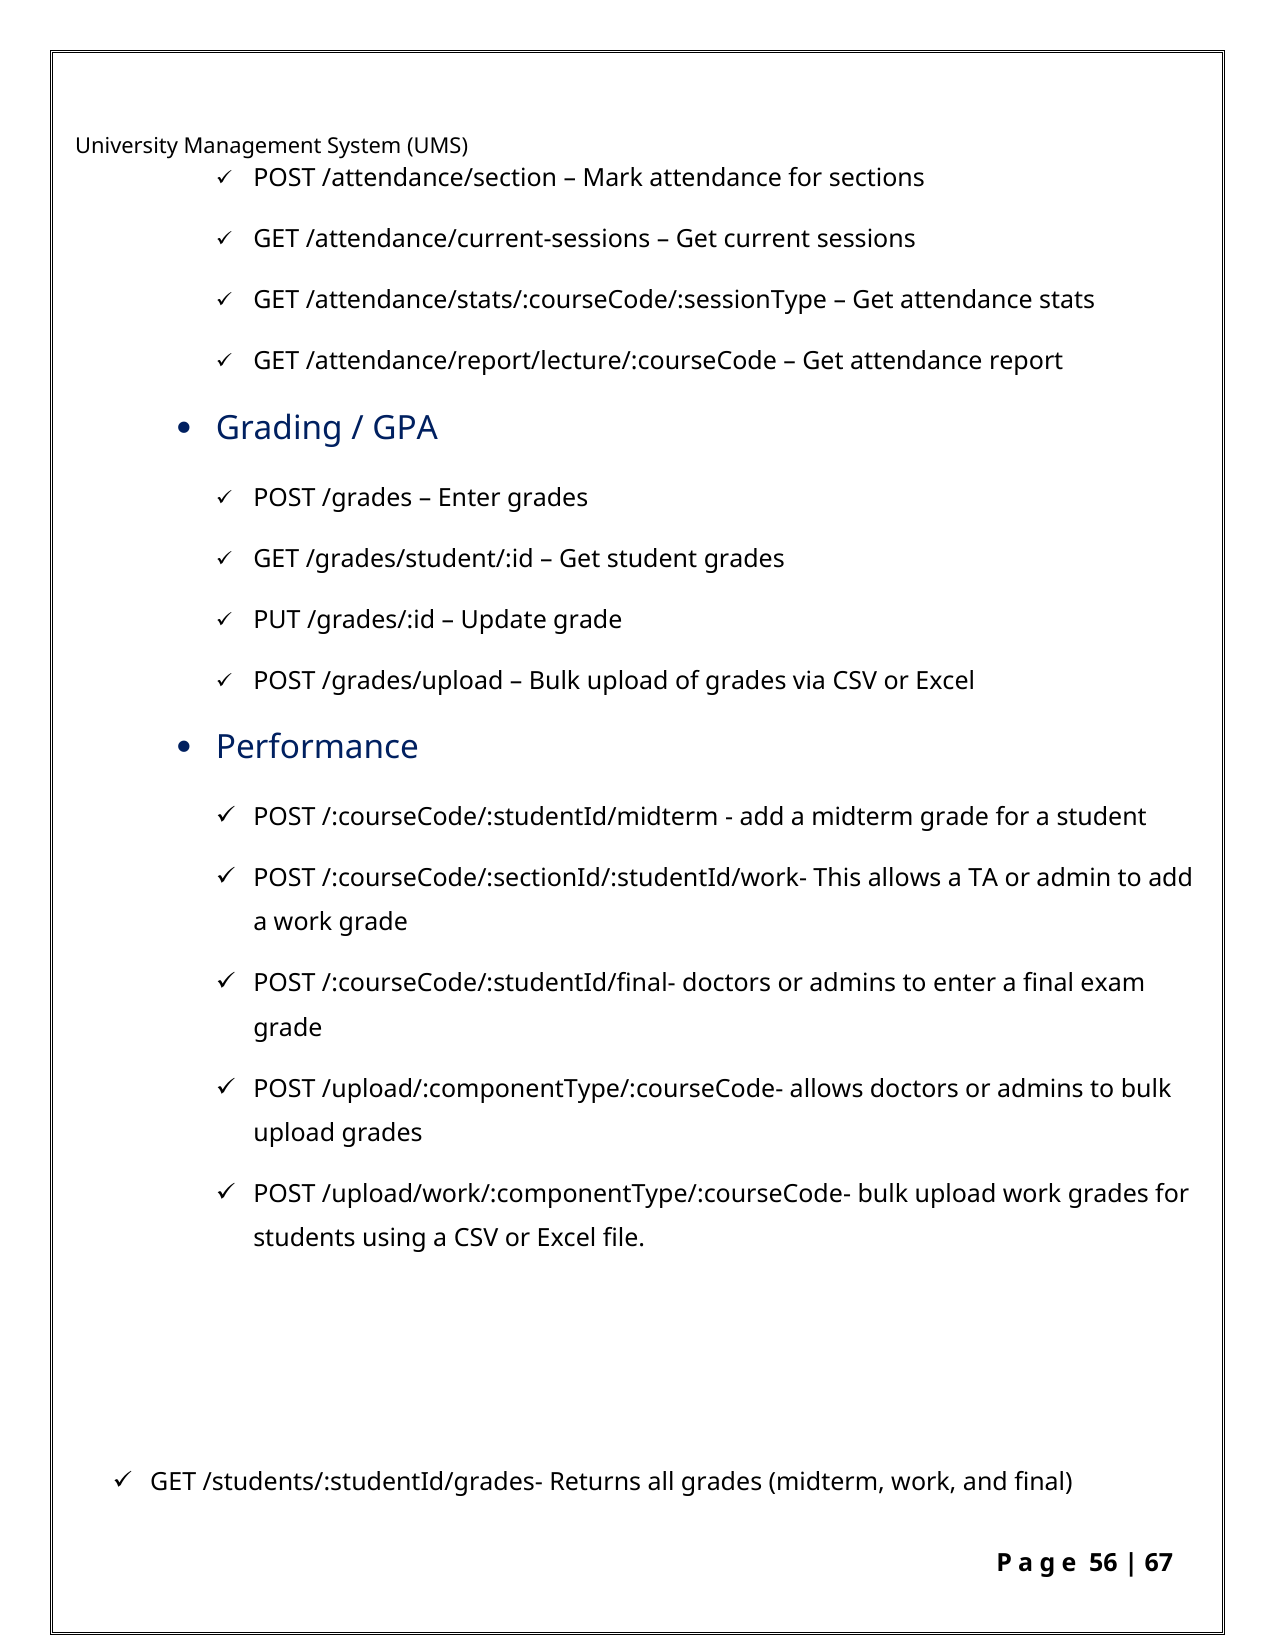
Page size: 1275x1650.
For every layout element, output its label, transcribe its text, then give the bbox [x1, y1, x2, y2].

list POST /upload/:componentType/:courseCode- allows doctors or admins to bulk upload grades [216, 1070, 1200, 1148]
list POST /:courseCode/:studentId/midterm - add a midterm grade for a student [216, 799, 1200, 833]
list POST /:courseCode/:studentId/final- doctors or admins to enter a final exam grade [216, 965, 1200, 1043]
list GET /attendance/stats/:courseCode/:sessionType – Get attendance stats [216, 282, 1200, 316]
list GET /attendance/report/lecture/:courseCode – Get attendance report [216, 343, 1200, 377]
list POST /upload/work/:componentType/:courseCode- bulk upload work grades for students using a CSV or Excel file. [216, 1175, 1200, 1254]
list GET /students/:studentId/grades- Returns all grades (midterm, work, and final) [112, 1463, 1200, 1497]
list Grading / GPA [178, 404, 1200, 449]
list POST /:courseCode/:sectionId/:studentId/work- This allows a TA or admin to add a work grade [216, 860, 1200, 938]
list POST /grades – Enter grades [216, 479, 1200, 513]
list GET /grades/student/:id – Get student grades [216, 540, 1200, 574]
list PUT /grades/:id – Update grade [216, 601, 1200, 635]
list Performance [178, 723, 1200, 769]
list POST /attendance/section – Mark attendance for sections [216, 160, 1200, 194]
list GET /attendance/current-sessions – Get current sessions [216, 221, 1200, 255]
list POST /grades/upload – Bulk upload of grades via CSV or Excel [216, 662, 1200, 696]
